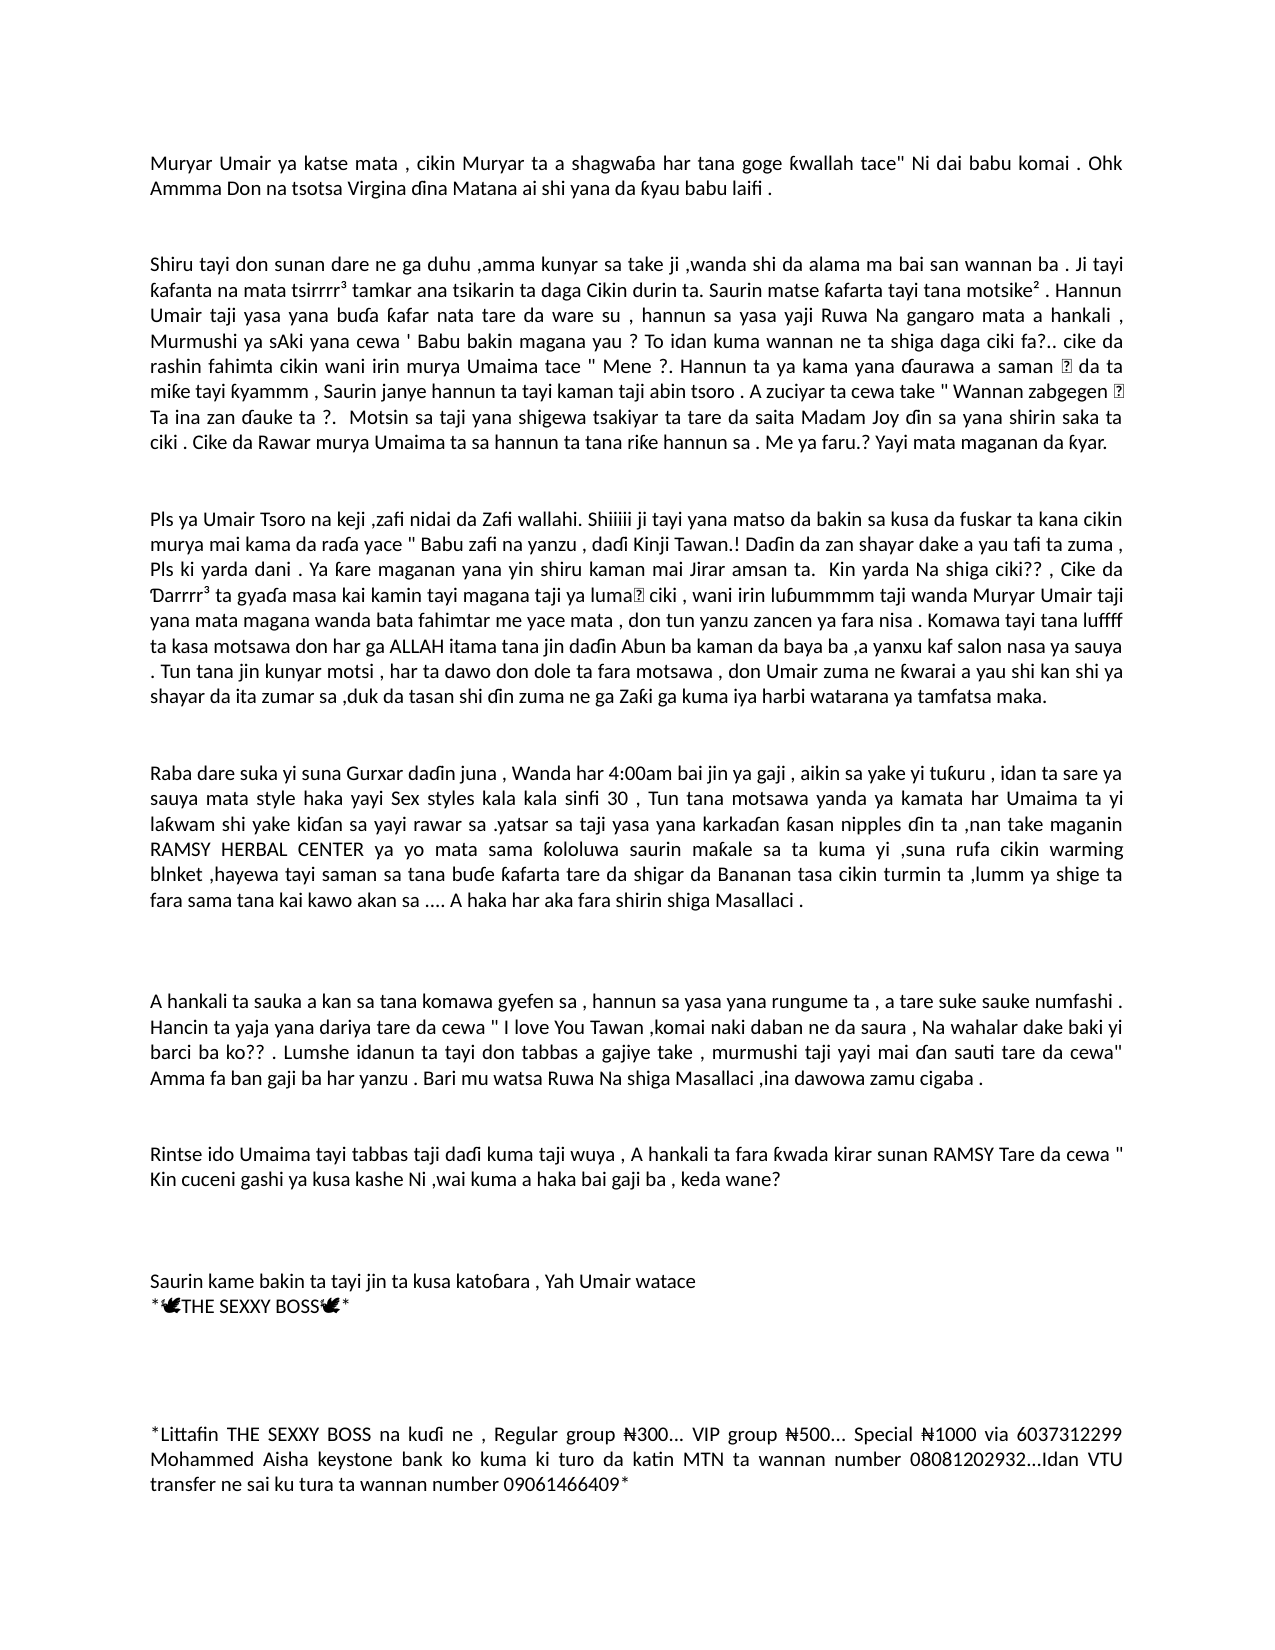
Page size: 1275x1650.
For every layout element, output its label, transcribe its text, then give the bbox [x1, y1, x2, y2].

text Pls ya Umair Tsoro na keji ,zafi nidai da Zafi wallahi. Shiiiii ji tayi yana matso da bakin sa kusa da fuskar ta kana cikin murya mai kama da raɗa yace " Babu zafi na yanzu , daɗi Kinji Tawan.! Daɗin da zan shayar dake a yau tafi ta zuma , Pls ki yarda dani . Ya ƙare maganan yana yin shiru kaman mai Jirar amsan ta. Kin yarda Na shiga ciki?? , Cike da Ɗarrrr³ ta gyaɗa masa kai kamin tayi magana taji ya luma🍌 ciki , wani irin luɓummmm taji wanda Muryar Umair taji yana mata magana wanda bata fahimtar me yace mata , don tun yanzu zancen ya fara nisa . Komawa tayi tana luffff ta kasa motsawa don har ga ALLAH itama tana jin daɗin Abun ba kaman da baya ba ,a yanxu kaf salon nasa ya sauya . Tun tana jin kunyar motsi , har ta dawo don dole ta fara motsawa , don Umair zuma ne ƙwarai a yau shi kan shi ya shayar da ita zumar sa ,duk da tasan shi ɗin zuma ne ga Zaƙi ga kuma iya harbi watarana ya tamfatsa maka. [150, 506, 1125, 709]
text Raba dare suka yi suna Gurxar daɗin juna , Wanda har 4:00am bai jin ya gaji , aikin sa yake yi tuƙuru , idan ta sare ya sauya mata style haka yayi Sex styles kala kala sinfi 30 , Tun tana motsawa yanda ya kamata har Umaima ta yi laƙwam shi yake kiɗan sa yayi rawar sa .yatsar sa taji yasa yana karkaɗan ƙasan nipples ɗin ta ,nan take maganin RAMSY HERBAL CENTER ya yo mata sama ƙololuwa saurin maƙale sa ta kuma yi ,suna rufa cikin warming blnket ,hayewa tayi saman sa tana buɗe ƙafarta tare da shigar da Bananan tasa cikin turmin ta ,lumm ya shige ta fara sama tana kai kawo akan sa .... A haka har aka fara shirin shiga Masallaci . [150, 760, 1125, 912]
text *🕊️THE SEXXY BOSS🕊️* [150, 1294, 1125, 1319]
text Saurin kame bakin ta tayi jin ta kusa katoɓara , Yah Umair watace [150, 1268, 1125, 1294]
text Shiru tayi don sunan dare ne ga duhu ,amma kunyar sa take ji ,wanda shi da alama ma bai san wannan ba . Ji tayi ƙafanta na mata tsirrrr³ tamkar ana tsikarin ta daga Cikin durin ta. Saurin matse ƙafarta tayi tana motsike² . Hannun Umair taji yasa yana buɗa ƙafar nata tare da ware su , hannun sa yasa yaji Ruwa Na gangaro mata a hankali , Murmushi ya sAki yana cewa ' Babu bakin magana yau ? To idan kuma wannan ne ta shiga daga ciki fa?.. cike da rashin fahimta cikin wani irin murya Umaima tace " Mene ?. Hannun ta ya kama yana ɗaurawa a saman 🍌 da ta miƙe tayi ƙyammm , Saurin janye hannun ta tayi kaman taji abin tsoro . A zuciyar ta cewa take " Wannan zabgegen 🍌 Ta ina zan ɗauke ta ?. Motsin sa taji yana shigewa tsakiyar ta tare da saita Madam Joy ɗin sa yana shirin saka ta ciki . Cike da Rawar murya Umaima ta sa hannun ta tana riƙe hannun sa . Me ya faru.? Yayi mata maganan da ƙyar. [150, 252, 1125, 455]
text Rintse ido Umaima tayi tabbas taji daɗi kuma taji wuya , A hankali ta fara ƙwada kirar sunan RAMSY Tare da cewa " Kin cuceni gashi ya kusa kashe Ni ,wai kuma a haka bai gaji ba , keda wane? [150, 1141, 1125, 1192]
text *Littafin THE SEXXY BOSS na kuɗi ne , Regular group ₦300... VIP group ₦500... Special ₦1000 via 6037312299 Mohammed Aisha keystone bank ko kuma ki turo da katin MTN ta wannan number 08081202932...Idan VTU transfer ne sai ku tura ta wannan number 09061466409* [150, 1421, 1125, 1497]
text Muryar Umair ya katse mata , cikin Muryar ta a shagwaɓa har tana goge ƙwallah tace" Ni dai babu komai . Ohk Ammma Don na tsotsa Virgina ɗina Matana ai shi yana da ƙyau babu laifi . [150, 150, 1125, 201]
text A hankali ta sauka a kan sa tana komawa gyefen sa , hannun sa yasa yana rungume ta , a tare suke sauke numfashi . Hancin ta yaja yana dariya tare da cewa " I love You Tawan ,komai naki daban ne da saura , Na wahalar dake baki yi barci ba ko?? . Lumshe idanun ta tayi don tabbas a gajiye take , murmushi taji yayi mai ɗan sauti tare da cewa" Amma fa ban gaji ba har yanzu . Bari mu watsa Ruwa Na shiga Masallaci ,ina dawowa zamu cigaba . [150, 989, 1125, 1090]
